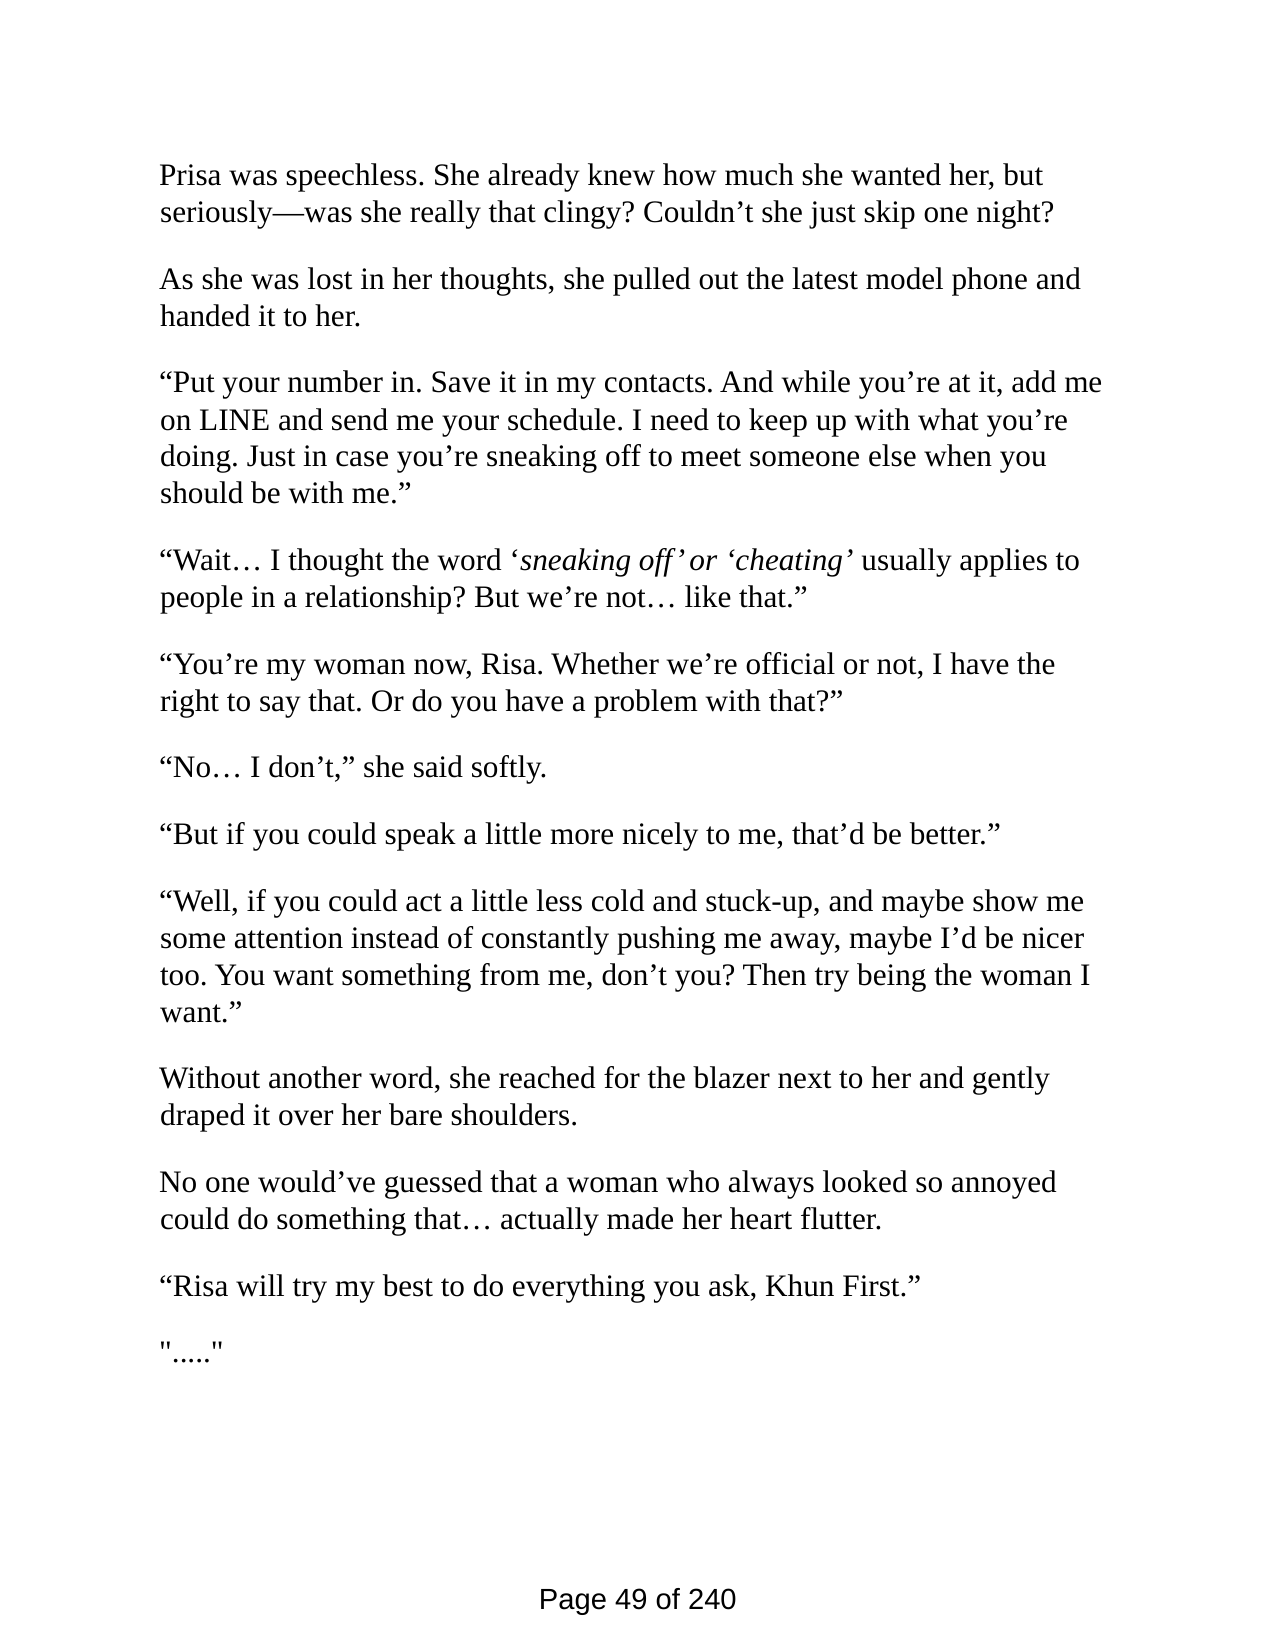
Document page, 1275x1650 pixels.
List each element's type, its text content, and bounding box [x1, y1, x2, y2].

text “No… I don’t,” she said softly. [159, 749, 1113, 784]
text Prisa was speechless. She already knew how much she wanted her, but seriously—was she really that clingy? Couldn’t she just skip one night? [160, 156, 1114, 229]
text “You’re my woman now, Risa. Whether we’re official or not, I have the right to say that. Or do you have a problem with that?” [159, 645, 1113, 718]
text Without another word, she reached for the blazer next to her and gently draped it over her bare shoulders. [159, 1059, 1113, 1132]
text “Risa will try my best to do everything you ask, Khun First.” [159, 1267, 1113, 1303]
text “But if you could speak a little more nicely to me, that’d be better.” [159, 815, 1113, 851]
text “Well, if you could act a little less cold and stuck-up, and maybe show me some attention instead of constantly pushing me away, maybe I’d be nicer too. You want something from me, don’t you? Then try being the woman I want.” [159, 882, 1113, 1029]
text "....." [159, 1333, 1113, 1369]
text “Put your number in. Save it in my contacts. And while you’re at it, add me on LINE and send me your schedule. I need to keep up with what you’re doing. Just in case you’re sneaking off to meet someone else when you should be with me.” [159, 364, 1113, 511]
text No one would’ve guessed that a woman who always looked so annoyed could do something that… actually made her heart flutter. [159, 1163, 1113, 1236]
text As she was lost in her thoughts, she pulled out the latest model phone and handed it to her. [159, 260, 1113, 333]
text “Wait… I thought the word ‘sneaking off’ or ‘cheating’ usually applies to people in a relationship? But we’re not… like that.” [159, 541, 1113, 614]
